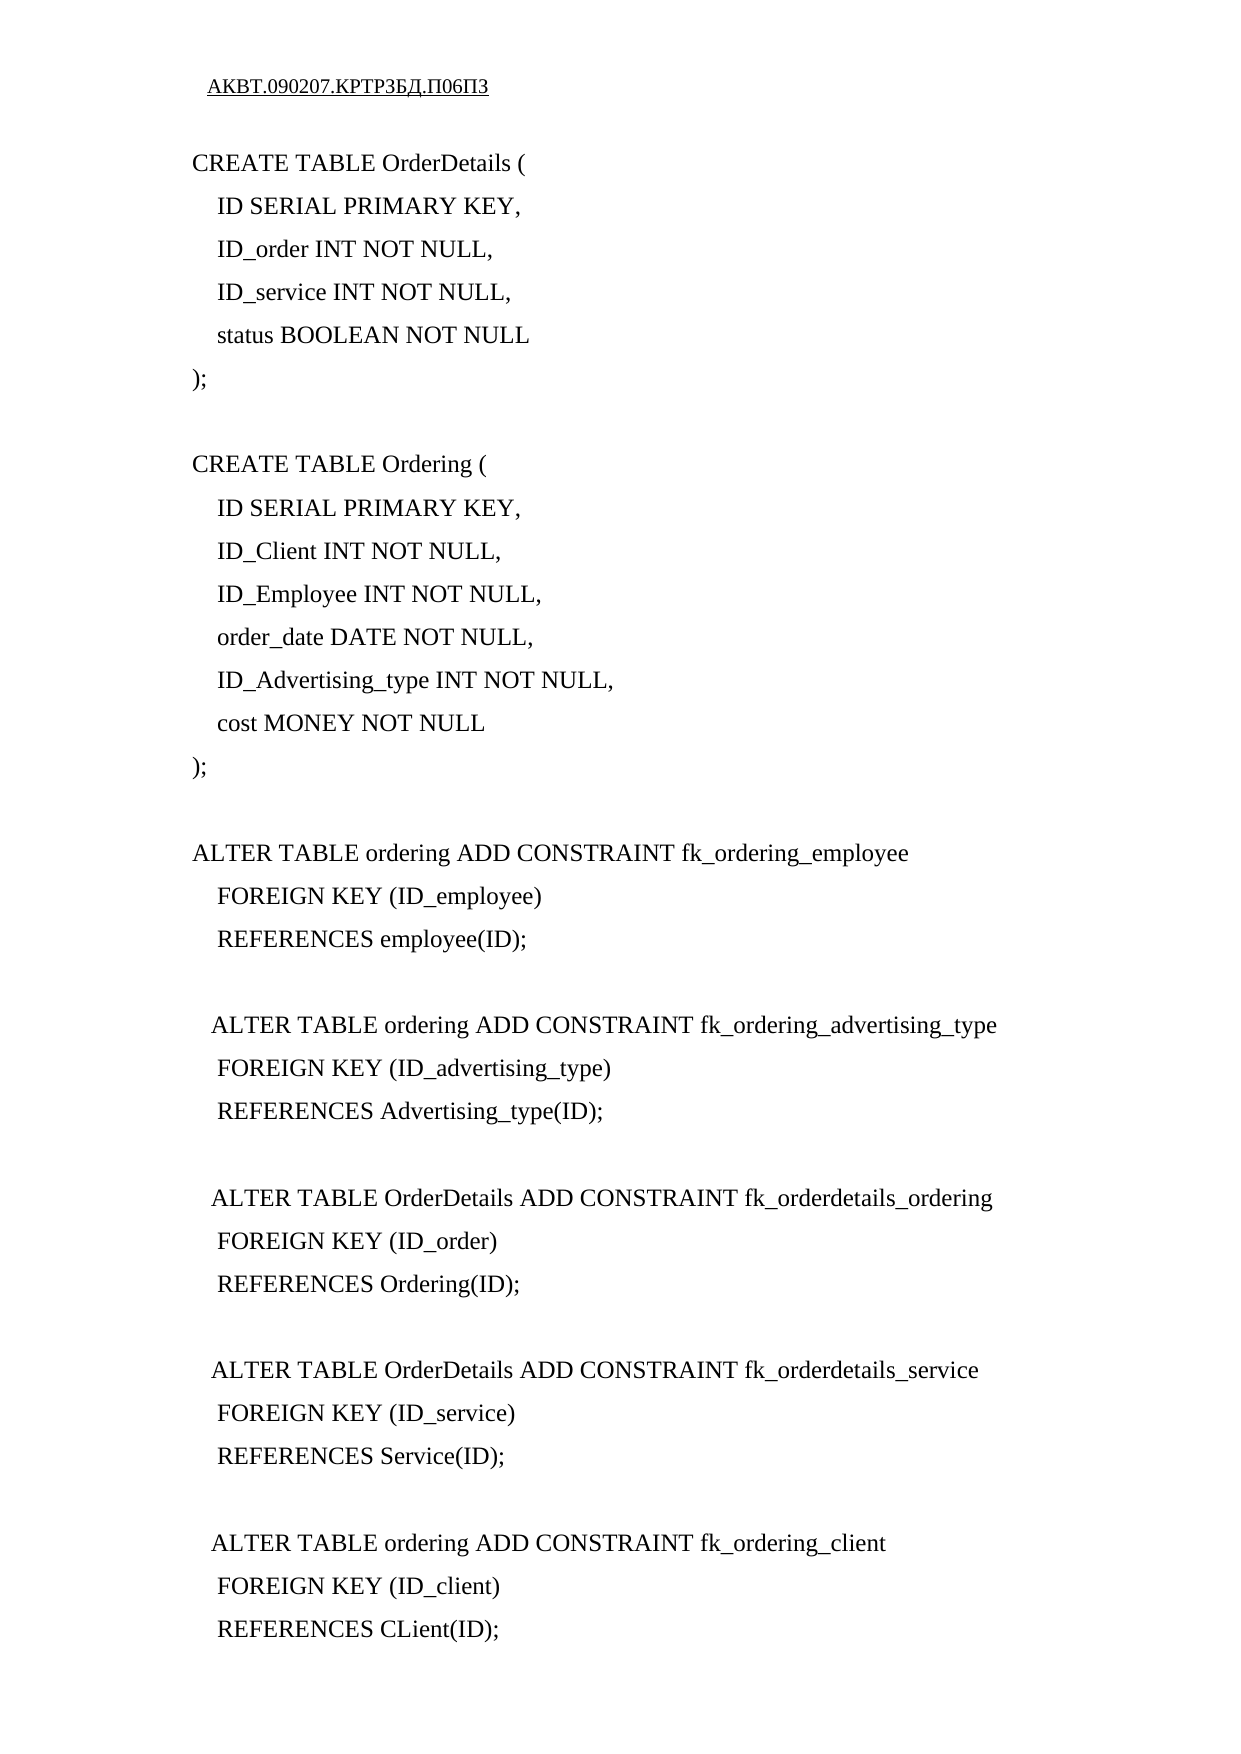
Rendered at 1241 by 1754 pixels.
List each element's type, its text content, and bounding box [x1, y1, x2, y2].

text REFERENCES Ordering(ID); [192, 1269, 1152, 1298]
text ID_Client INT NOT NULL, [192, 536, 1152, 564]
text REFERENCES Advertising_type(ID); [192, 1096, 1152, 1125]
text FOREIGN KEY (ID_advertising_type) [192, 1053, 1152, 1082]
text FOREIGN KEY (ID_employee) [192, 881, 1152, 909]
text ID_Advertising_type INT NOT NULL, [192, 665, 1152, 694]
text REFERENCES Service(ID); [192, 1441, 1152, 1470]
text status BOOLEAN NOT NULL [192, 320, 1152, 349]
text ALTER TABLE OrderDetails ADD CONSTRAINT fk_orderdetails_ordering [192, 1183, 1152, 1211]
text ID_order INT NOT NULL, [192, 234, 1152, 263]
text REFERENCES employee(ID); [192, 924, 1152, 953]
text CREATE TABLE Ordering ( [192, 449, 1152, 478]
text ALTER TABLE ordering ADD CONSTRAINT fk_ordering_advertising_type [192, 1010, 1152, 1039]
text FOREIGN KEY (ID_service) [192, 1398, 1152, 1427]
text ID_service INT NOT NULL, [192, 277, 1152, 306]
text ); [192, 363, 1152, 392]
text ALTER TABLE ordering ADD CONSTRAINT fk_ordering_employee [192, 838, 1152, 866]
text FOREIGN KEY (ID_order) [192, 1226, 1152, 1254]
text ALTER TABLE ordering ADD CONSTRAINT fk_ordering_client [192, 1528, 1152, 1556]
text order_date DATE NOT NULL, [192, 622, 1152, 651]
text FOREIGN KEY (ID_client) [192, 1571, 1152, 1599]
text ); [192, 751, 1152, 780]
text REFERENCES CLient(ID); [192, 1614, 1152, 1643]
text cost MONEY NOT NULL [192, 708, 1152, 737]
text ALTER TABLE OrderDetails ADD CONSTRAINT fk_orderdetails_service [192, 1355, 1152, 1384]
text CREATE TABLE OrderDetails ( [192, 148, 1152, 176]
text ID_Employee INT NOT NULL, [192, 579, 1152, 608]
text ID SERIAL PRIMARY KEY, [192, 493, 1152, 521]
text ID SERIAL PRIMARY KEY, [192, 191, 1152, 219]
